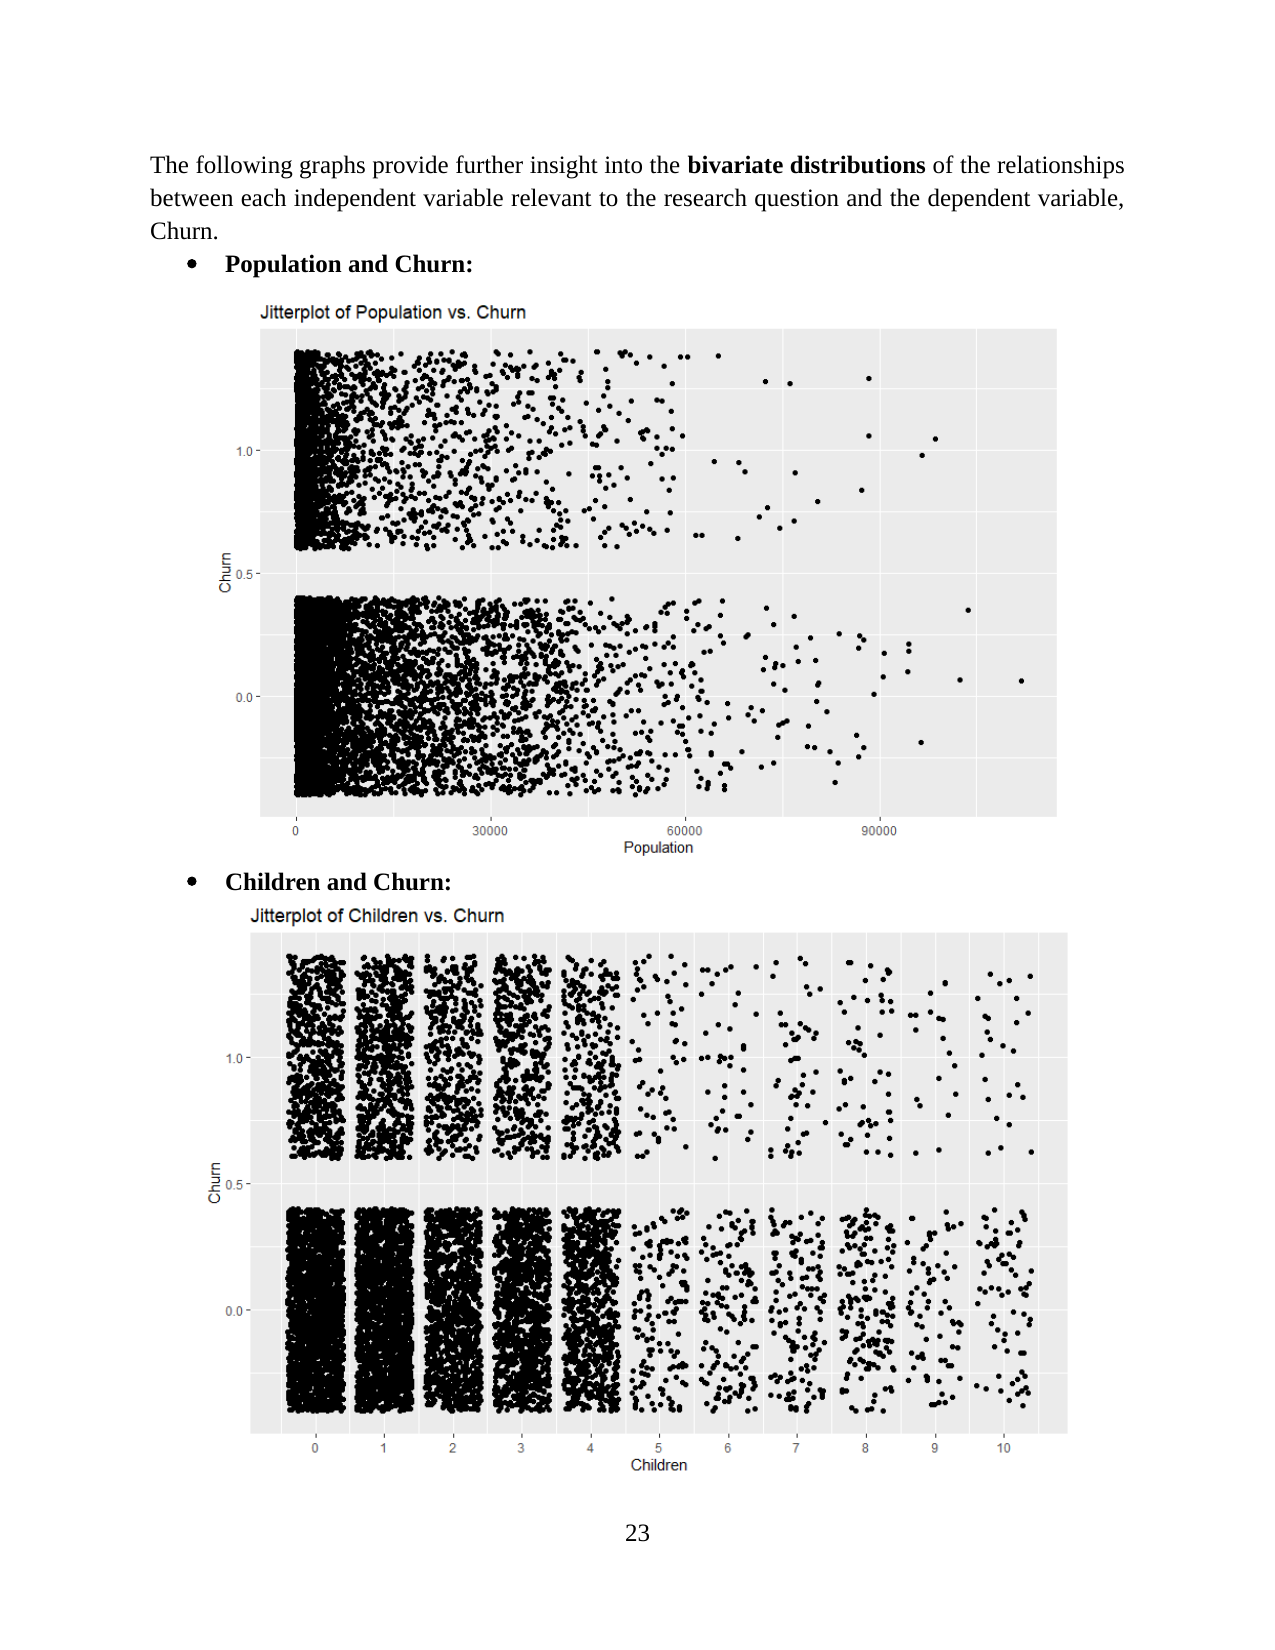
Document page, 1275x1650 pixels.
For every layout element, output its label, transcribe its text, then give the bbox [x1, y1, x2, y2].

list Children and Churn: [187, 867, 1125, 895]
text The following graphs provide further insight into the bivariate distributions of the relationships between each independent variable relevant to the research question and the dependent variable, Churn. [150, 150, 1125, 245]
picture [199, 899, 1076, 1481]
list Population and Churn: [187, 249, 1125, 278]
picture [210, 296, 1065, 863]
